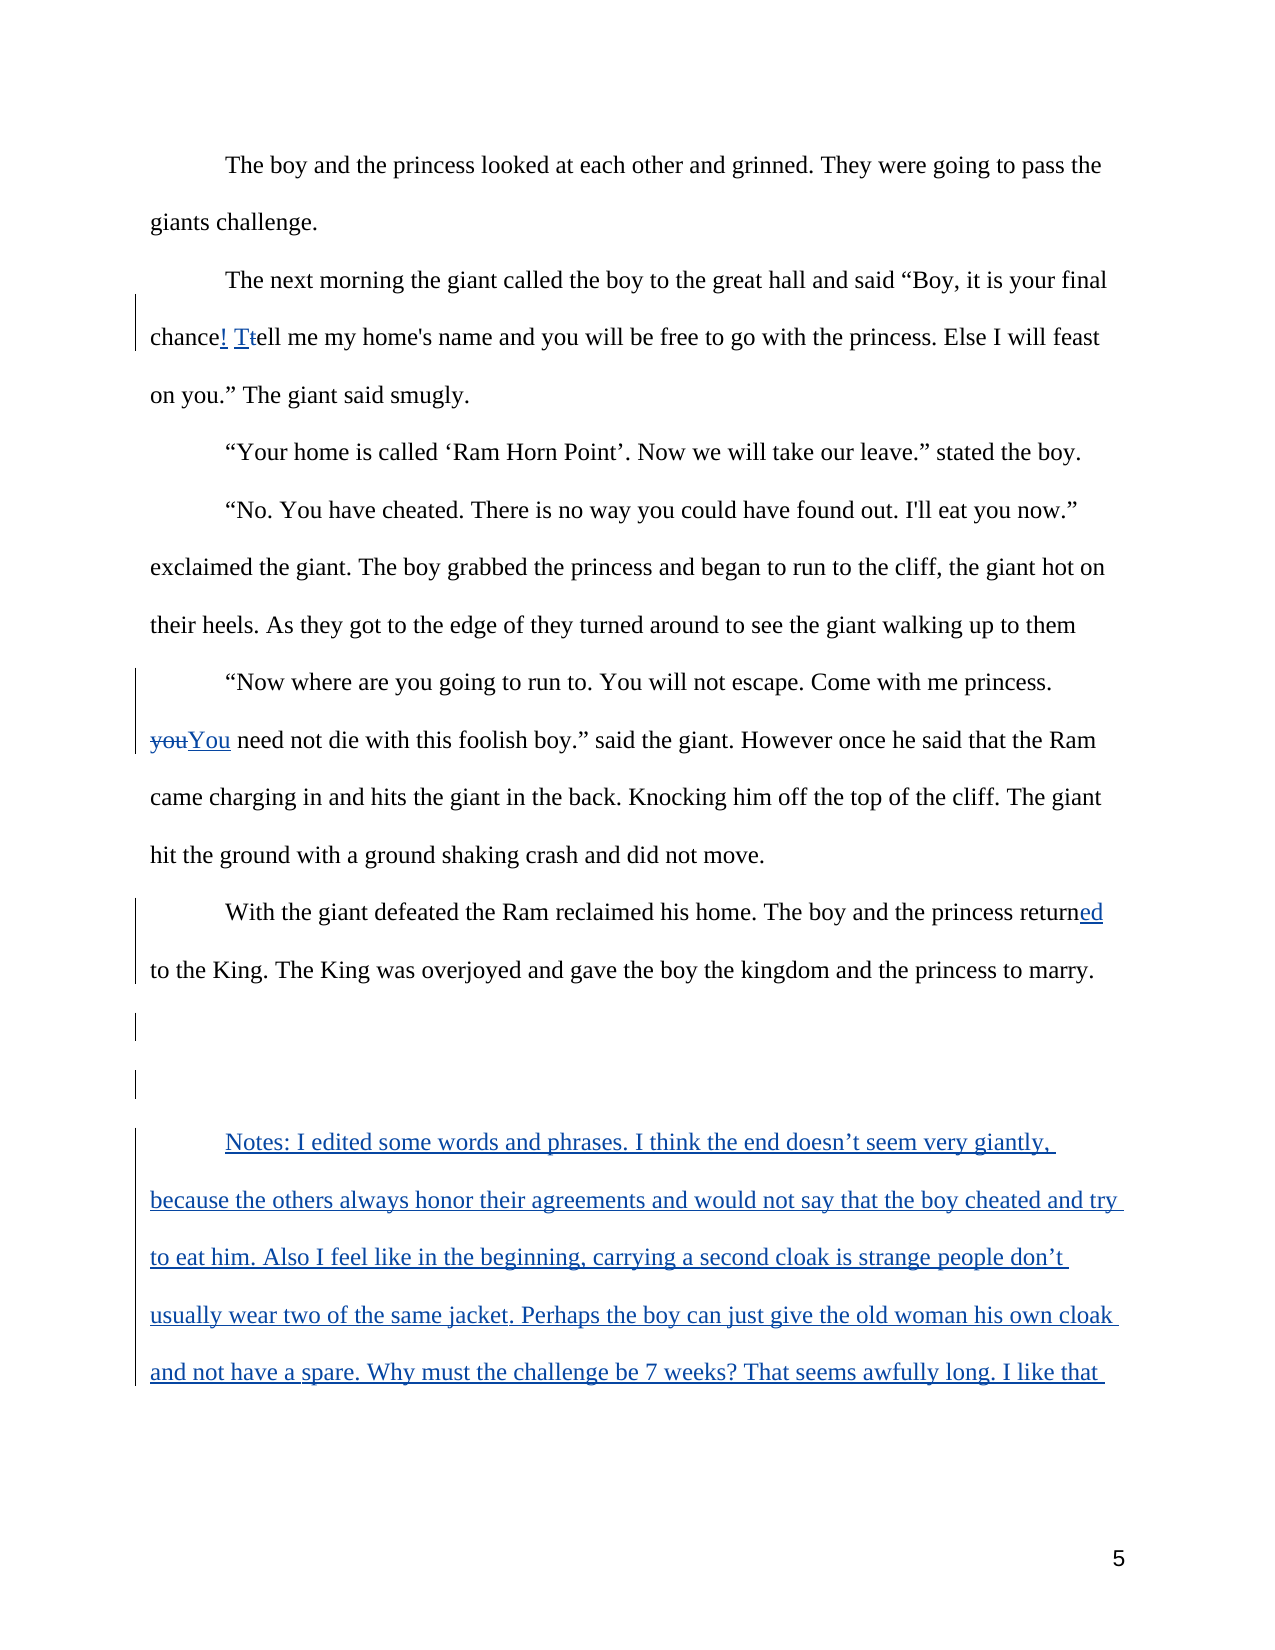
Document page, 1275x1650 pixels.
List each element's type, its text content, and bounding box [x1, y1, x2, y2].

text The boy and the princess looked at each other and grinned. They were going to pass the giants challenge. [150, 150, 1125, 236]
text “No. You have cheated. There is no way you could have found out. I'll eat you now.” exclaimed the giant. The boy grabbed the princess and began to run to the cliff, the giant hot on their heels. As they got to the edge of they turned around to see the giant walking up to them [150, 495, 1125, 639]
text With the giant defeated the Ram reclaimed his home. The boy and the princess return to the King. The King was overjoyed and gave the boy the kingdom and the princess to marry. [150, 897, 1125, 984]
text The next morning the giant called the boy to the great hall and said “Boy, it is your final chance ell me my home's name and you will be free to go with the princess. Else I will feast on you.” The giant said smugly. [150, 265, 1125, 409]
text “Now where are you going to run to. You will not escape. Come with me princess. need not die with this foolish boy.” said the giant. However once he said that the Ram came charging in and hits the giant in the back. Knocking him off the top of the cliff. The giant hit the ground with a ground shaking crash and did not move. [150, 667, 1125, 869]
text “Your home is called ‘Ram Horn Point’. Now we will take our leave.” stated the boy. [150, 437, 1125, 466]
